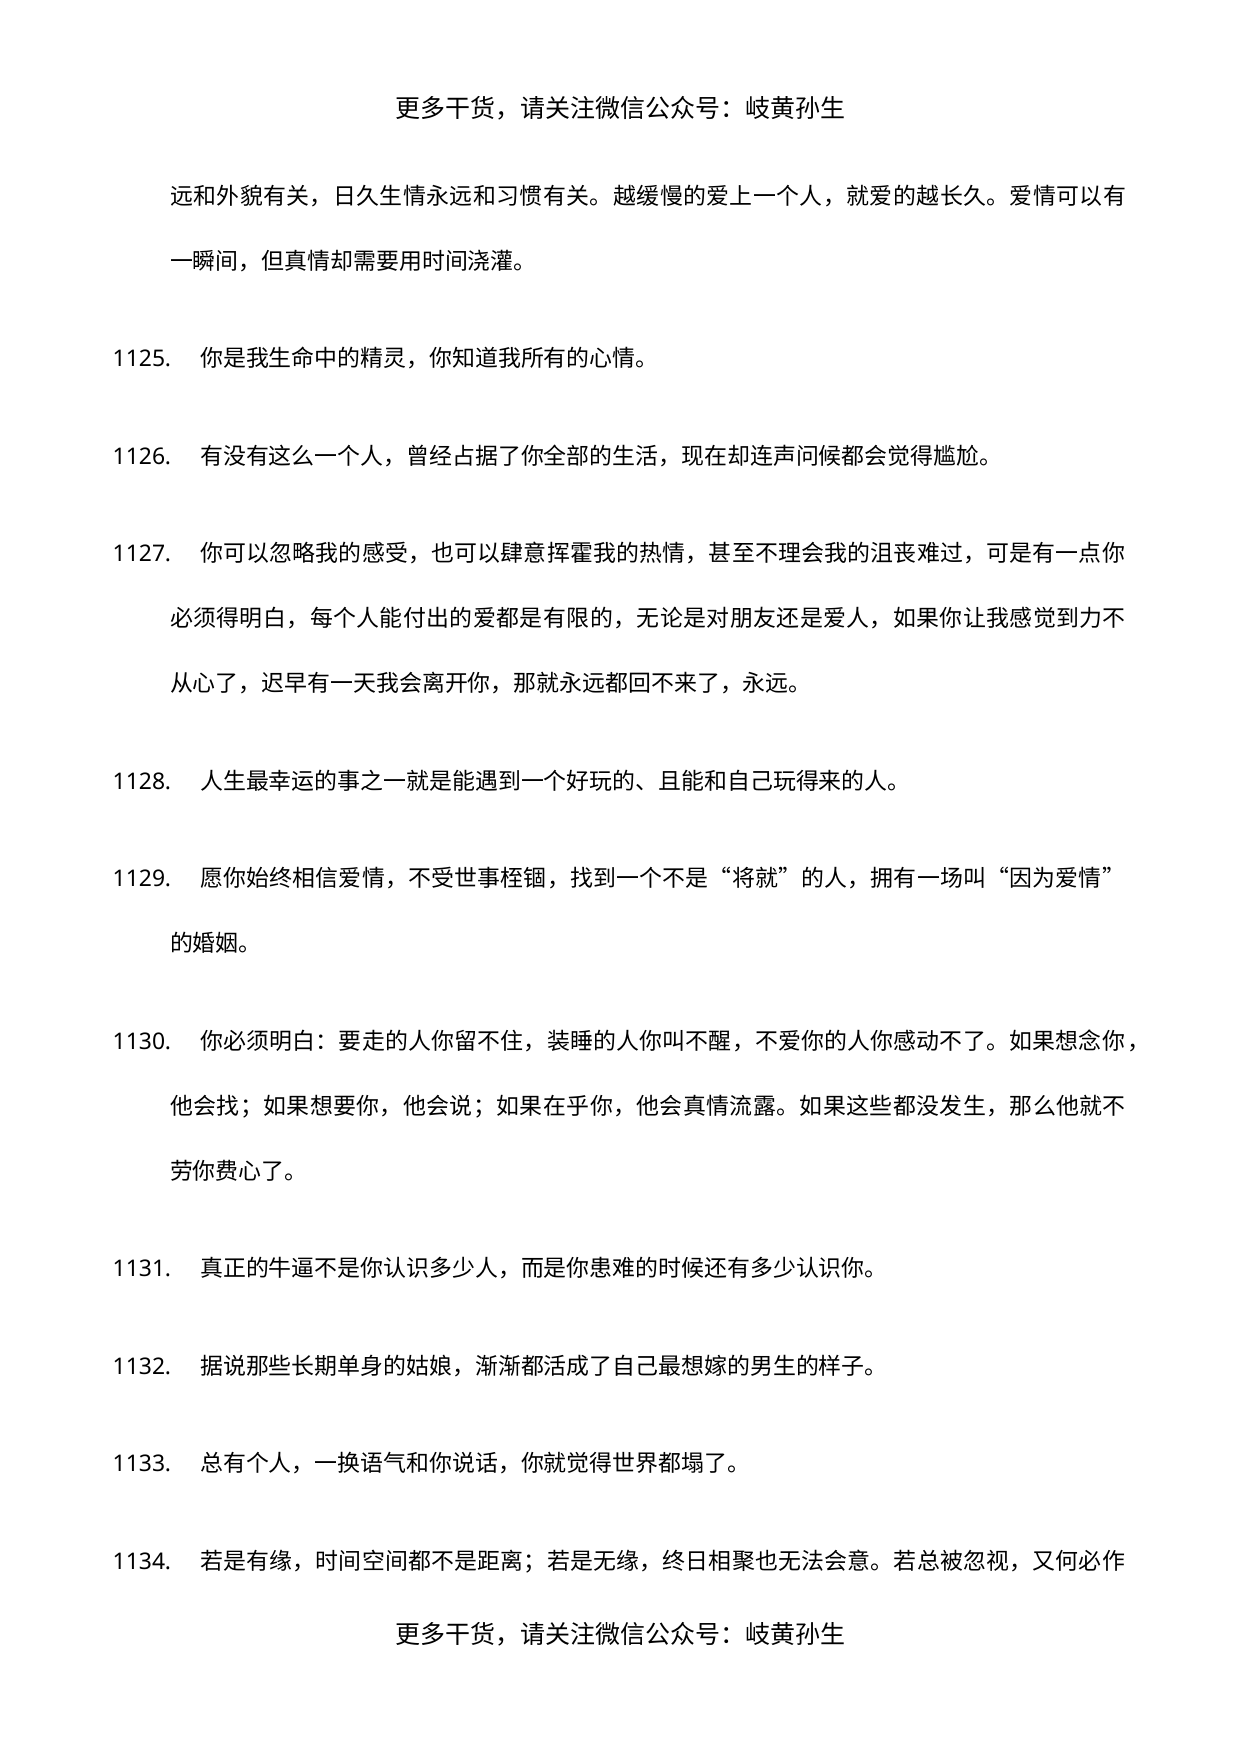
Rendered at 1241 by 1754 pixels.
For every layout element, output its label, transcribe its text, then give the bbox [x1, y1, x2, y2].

list 你是我生命中的精灵，你知道我所有的心情。 [112, 324, 1128, 389]
list 真正的牛逼不是你认识多少人，而是你患难的时候还有多少认识你。 [112, 1234, 1128, 1299]
list 你必须明白：要走的人你留不住，装睡的人你叫不醒，不爱你的人你感动不了。如果想念你，他会找；如果想要你，他会说；如果在乎你，他会真情流露。如果这些都没发生，那么他就不劳你费心了。 [112, 1007, 1128, 1202]
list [112, 162, 1128, 292]
list 据说那些长期单身的姑娘，渐渐都活成了自己最想嫁的男生的样子。 [112, 1332, 1128, 1397]
list 愿你始终相信爱情，不受世事桎锢，找到一个不是“将就”的人，拥有一场叫“因为爱情”的婚姻。 [112, 844, 1128, 974]
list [112, 1527, 1128, 1592]
list 总有个人，一换语气和你说话，你就觉得世界都塌了。 [112, 1429, 1128, 1494]
list 你可以忽略我的感受，也可以肆意挥霍我的热情，甚至不理会我的沮丧难过，可是有一点你必须得明白，每个人能付出的爱都是有限的，无论是对朋友还是爱人，如果你让我感觉到力不从心了，迟早有一天我会离开你，那就永远都回不来了，永远。 [112, 519, 1128, 714]
list 人生最幸运的事之一就是能遇到一个好玩的、且能和自己玩得来的人。 [112, 747, 1128, 812]
list 有没有这么一个人，曾经占据了你全部的生活，现在却连声问候都会觉得尴尬。 [112, 422, 1128, 487]
